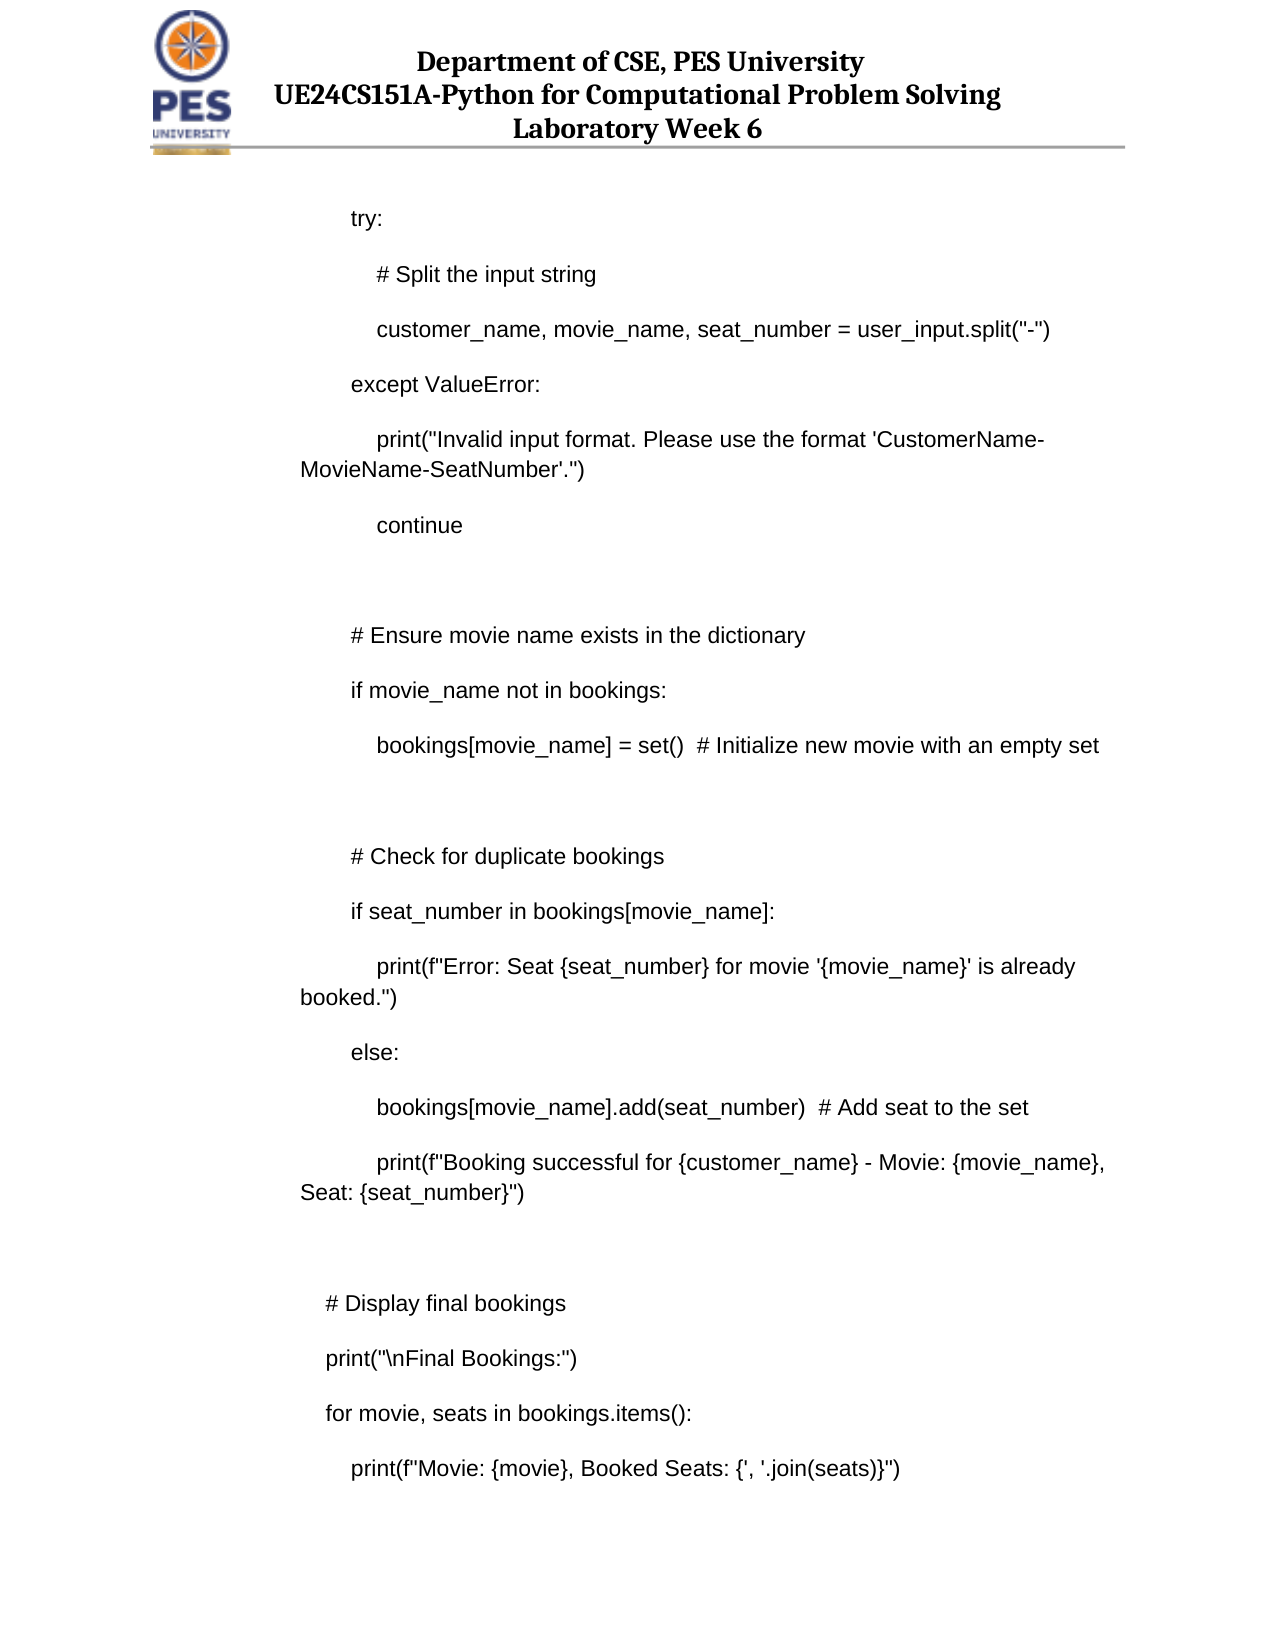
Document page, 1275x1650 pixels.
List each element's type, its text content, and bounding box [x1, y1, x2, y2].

text # Ensure movie name exists in the dictionary [300, 622, 1125, 648]
text # Split the input string [300, 261, 1125, 287]
text # Check for duplicate bookings [300, 843, 1125, 869]
picture [153, 10, 232, 145]
text try: [300, 205, 1125, 232]
text print(f"Booking successful for {customer_name} - Movie: {movie_name}, Seat: {seat_number}") [300, 1149, 1125, 1206]
text bookings[movie_name].add(seat_number) # Add seat to the set [300, 1094, 1125, 1120]
text print(f"Movie: {movie}, Booked Seats: {', '.join(seats)}") [300, 1455, 1125, 1482]
text print(f"Error: Seat {seat_number} for movie '{movie_name}' is already booked.") [300, 953, 1125, 1010]
text for movie, seats in bookings.items(): [300, 1400, 1125, 1427]
text else: [300, 1039, 1125, 1065]
text except ValueError: [300, 371, 1125, 397]
text customer_name, movie_name, seat_number = user_input.split("-") [300, 316, 1125, 342]
text # Display final bookings [300, 1290, 1125, 1316]
text if seat_number in bookings[movie_name]: [300, 898, 1125, 924]
text print("Invalid input format. Please use the format 'CustomerName-MovieName-SeatNumber'.") [300, 426, 1125, 483]
text if movie_name not in bookings: [300, 677, 1125, 704]
text bookings[movie_name] = set() # Initialize new movie with an empty set [300, 732, 1125, 759]
picture [153, 149, 232, 155]
text print("\nFinal Bookings:") [300, 1345, 1125, 1371]
text continue [300, 512, 1125, 538]
